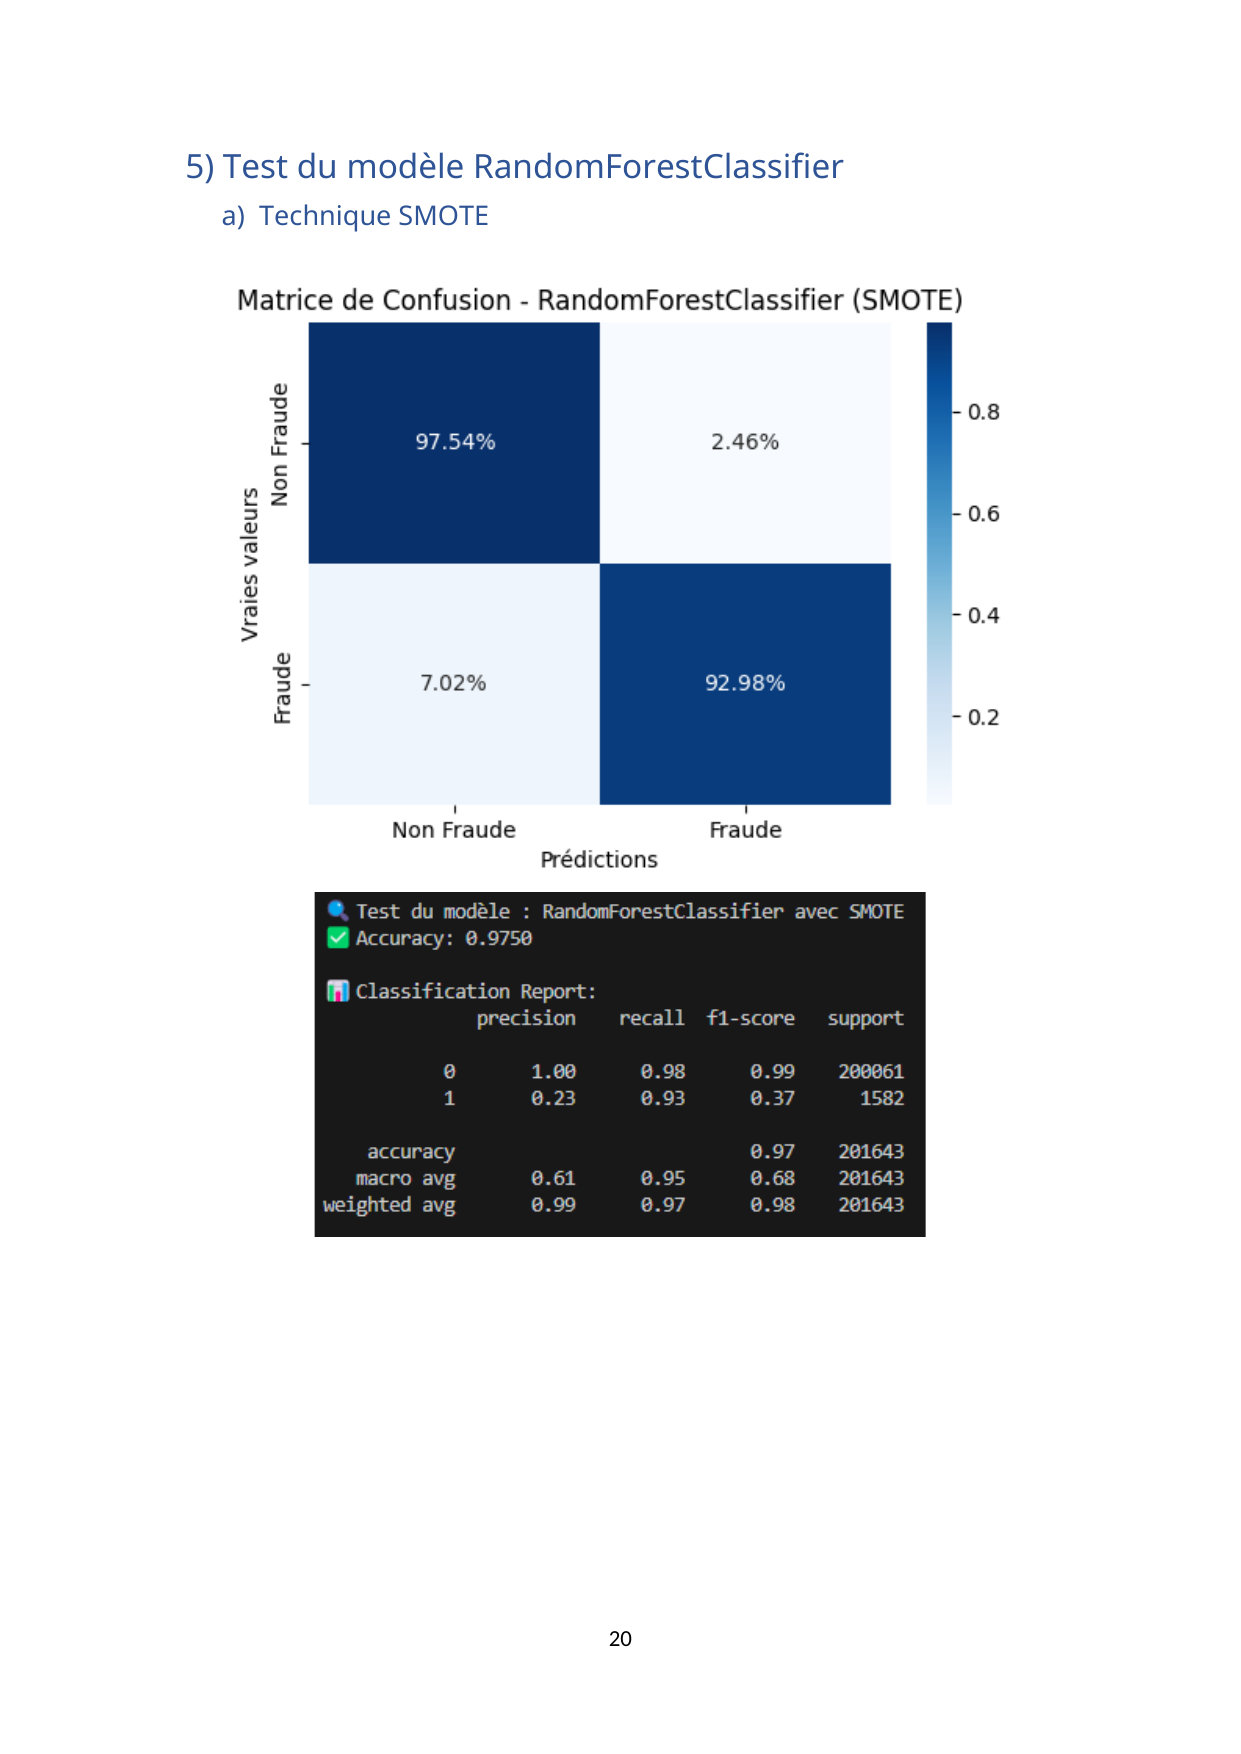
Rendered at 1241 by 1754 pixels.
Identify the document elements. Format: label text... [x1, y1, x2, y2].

picture [223, 283, 1018, 874]
picture [314, 892, 926, 1237]
subtitle Test du modèle RandomForestClassifier [185, 143, 1093, 189]
subtitle Technique SMOTE [221, 196, 1093, 233]
